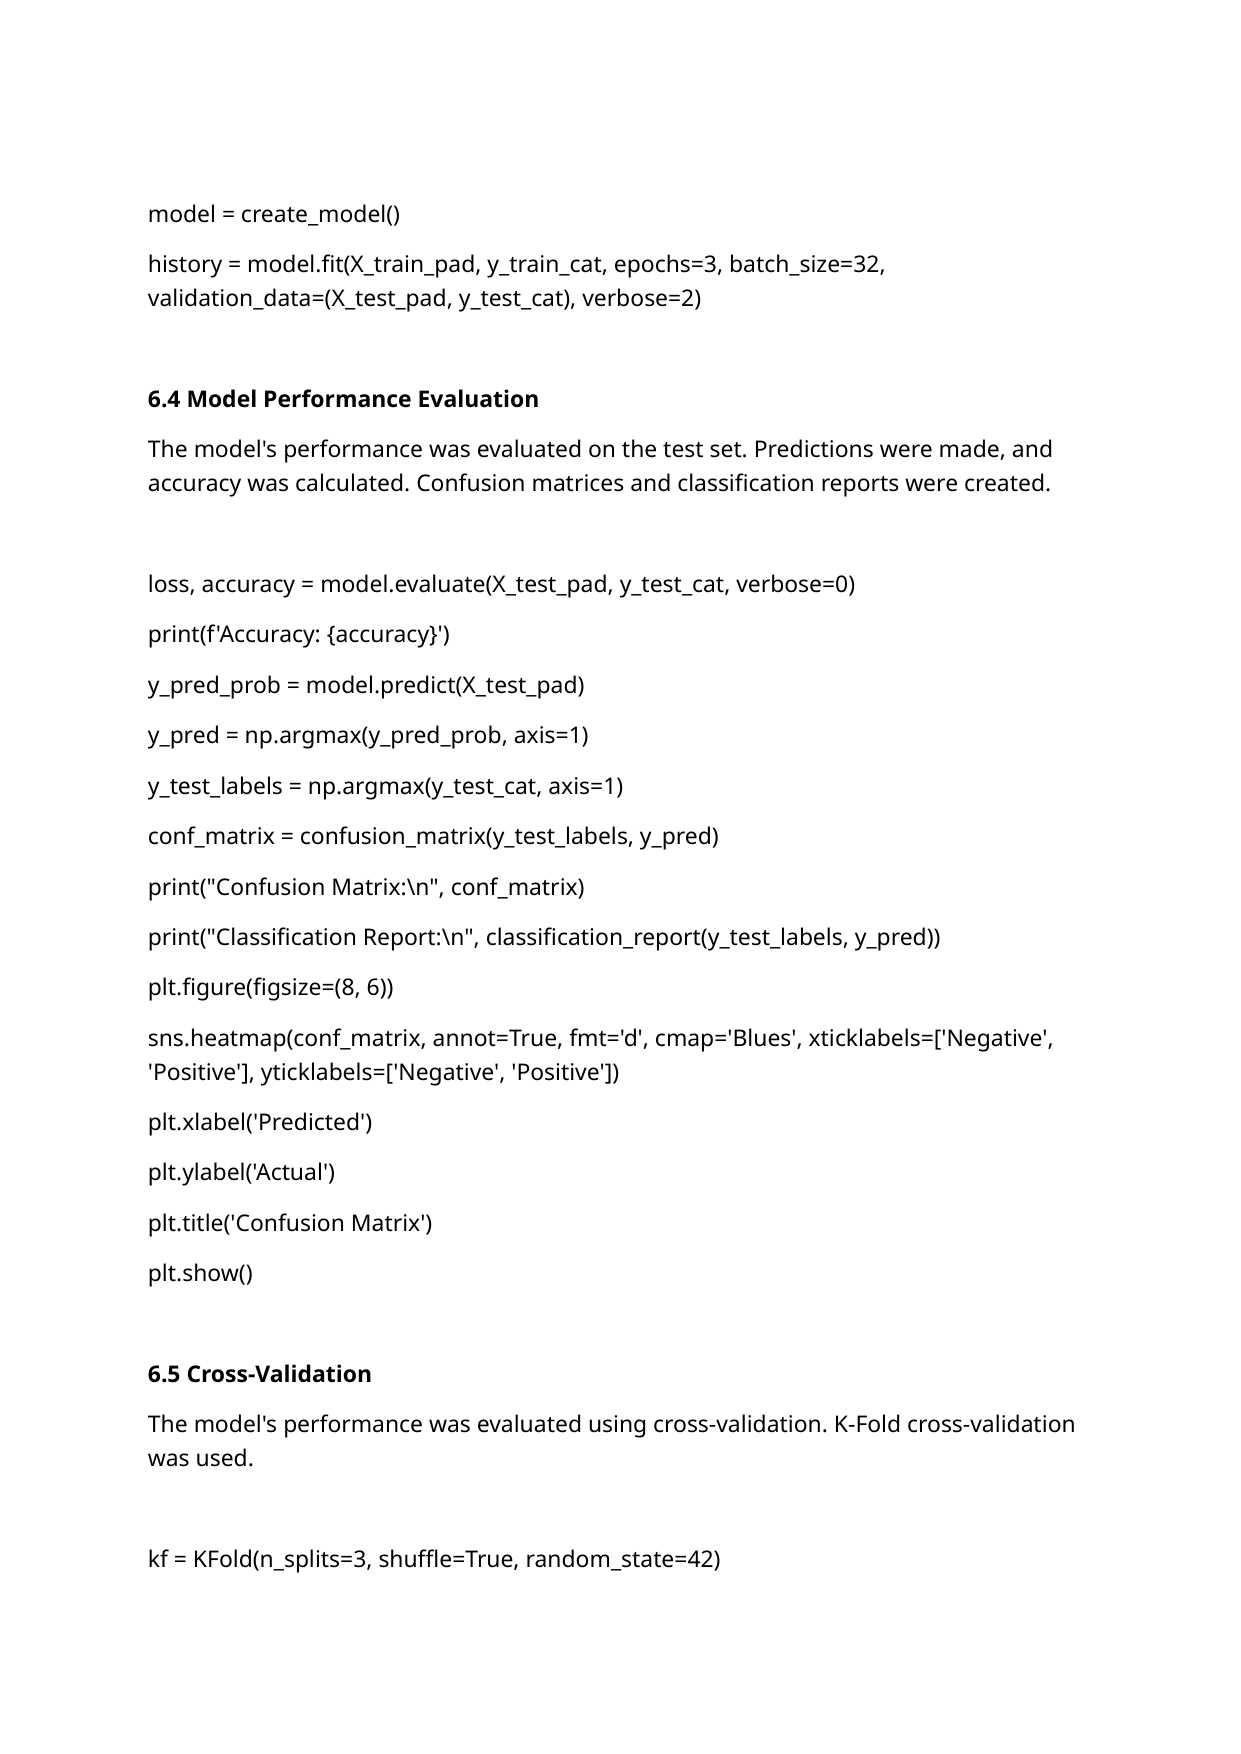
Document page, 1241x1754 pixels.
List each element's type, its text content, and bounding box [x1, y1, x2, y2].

text kf = KFold(n_splits=3, shuffle=True, random_state=42) [148, 1543, 1093, 1574]
text history = model.fit(X_train_pad, y_train_cat, epochs=3, batch_size=32, validation_data=(X_test_pad, y_test_cat), verbose=2) [148, 248, 1093, 313]
text y_pred = np.argmax(y_pred_prob, axis=1) [148, 719, 1093, 751]
text loss, accuracy = model.evaluate(X_test_pad, y_test_cat, verbose=0) [148, 568, 1093, 599]
text conf_matrix = confusion_matrix(y_test_labels, y_pred) [148, 820, 1093, 851]
text plt.title('Confusion Matrix') [148, 1207, 1093, 1238]
text plt.show() [148, 1257, 1093, 1288]
text 6.4 Model Performance Evaluation [148, 383, 1093, 414]
text sns.heatmap(conf_matrix, annot=True, fmt='d', cmap='Blues', xticklabels=['Negative', 'Positive'], yticklabels=['Negative', 'Positive']) [148, 1022, 1093, 1087]
text y_test_labels = np.argmax(y_test_cat, axis=1) [148, 770, 1093, 801]
text print(f'Accuracy: {accuracy}') [148, 618, 1093, 650]
text plt.ylabel('Actual') [148, 1156, 1093, 1188]
text model = create_model() [148, 198, 1093, 229]
text y_pred_prob = model.predict(X_test_pad) [148, 669, 1093, 700]
text 6.5 Cross-Validation [148, 1358, 1093, 1389]
text The model's performance was evaluated using cross-validation. K-Fold cross-validation was used. [148, 1408, 1093, 1473]
text The model's performance was evaluated on the test set. Predictions were made, and accuracy was calculated. Confusion matrices and classification reports were created. [148, 433, 1093, 498]
text print("Classification Report:\n", classification_report(y_test_labels, y_pred)) [148, 921, 1093, 952]
text print("Confusion Matrix:\n", conf_matrix) [148, 871, 1093, 902]
text plt.figure(figsize=(8, 6)) [148, 971, 1093, 1003]
text plt.xlabel('Predicted') [148, 1106, 1093, 1137]
